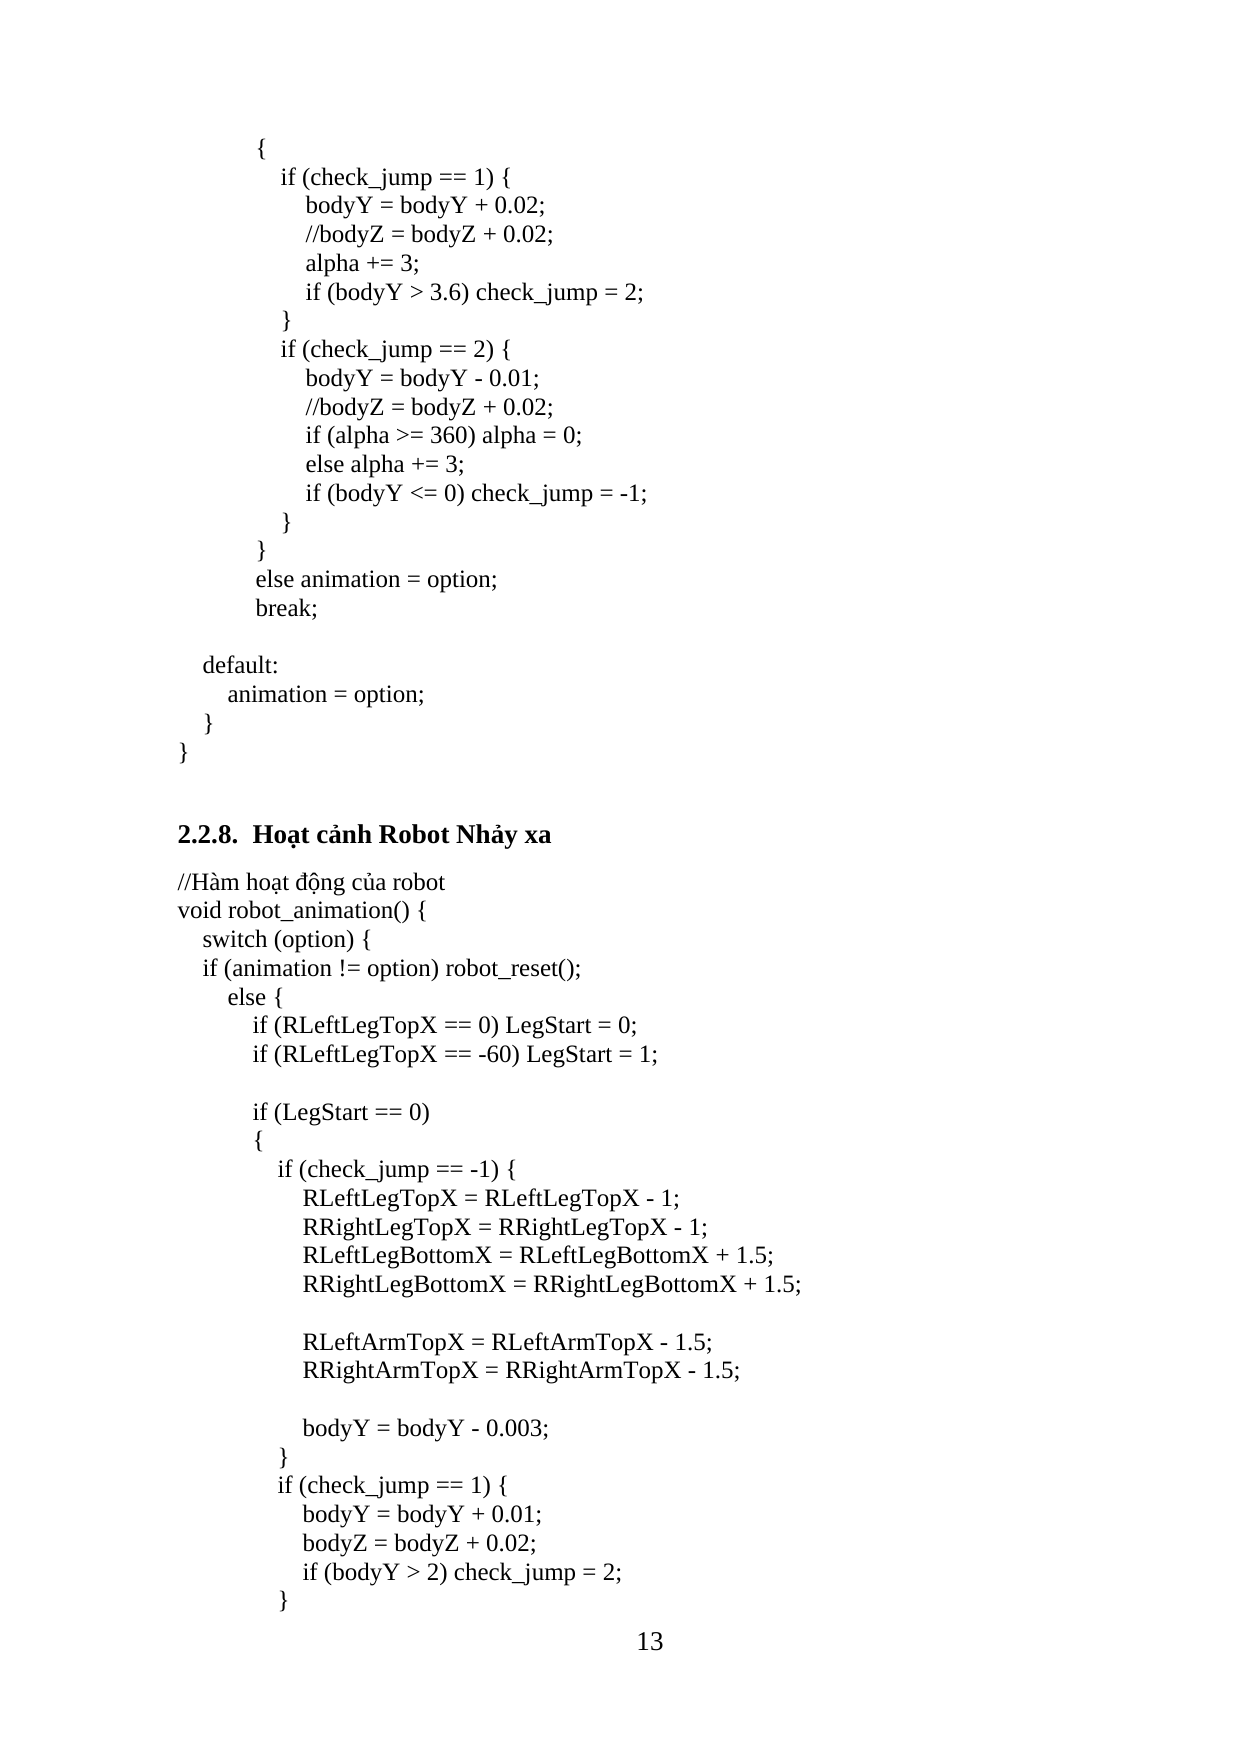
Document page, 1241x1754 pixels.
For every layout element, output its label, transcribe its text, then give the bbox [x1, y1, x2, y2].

text //bodyZ = bodyZ + 0.02; [177, 392, 1122, 420]
text bodyY = bodyY - 0.003; [177, 1413, 1122, 1442]
text if (check_jump == 1) { [177, 1470, 1122, 1499]
text RLeftArmTopX = RLeftArmTopX - 1.5; [177, 1327, 1122, 1355]
text switch (option) { [177, 924, 1122, 953]
text void robot_animation() { [177, 895, 1122, 924]
text } [177, 1585, 1122, 1614]
text if (bodyY <= 0) check_jump = -1; [177, 478, 1122, 507]
text RLeftLegBottomX = RLeftLegBottomX + 1.5; [177, 1240, 1122, 1269]
text } [177, 737, 1122, 765]
text //Hàm hoạt động của robot [177, 867, 1122, 895]
text else animation = option; [177, 564, 1122, 593]
text alpha += 3; [177, 248, 1122, 277]
text if (RLeftLegTopX == -60) LegStart = 1; [177, 1039, 1122, 1068]
text break; [177, 593, 1122, 622]
text if (RLeftLegTopX == 0) LegStart = 0; [177, 1010, 1122, 1039]
text bodyY = bodyY + 0.01; [177, 1499, 1122, 1528]
text if (LegStart == 0) [177, 1097, 1122, 1125]
text //bodyZ = bodyZ + 0.02; [177, 219, 1122, 248]
text } [177, 708, 1122, 737]
text bodyY = bodyY - 0.01; [177, 363, 1122, 392]
text if (check_jump == -1) { [177, 1154, 1122, 1183]
text if (check_jump == 1) { [177, 162, 1122, 190]
text } [177, 1442, 1122, 1470]
text else { [177, 982, 1122, 1010]
text bodyZ = bodyZ + 0.02; [177, 1528, 1122, 1557]
text RRightLegTopX = RRightLegTopX - 1; [177, 1212, 1122, 1240]
text } [177, 507, 1122, 535]
subtitle Hoạt cảnh Robot Nhảy xa [177, 818, 1122, 849]
text if (bodyY > 2) check_jump = 2; [177, 1557, 1122, 1585]
text { [177, 1125, 1122, 1154]
text if (bodyY > 3.6) check_jump = 2; [177, 277, 1122, 305]
text { [177, 133, 1122, 162]
text else alpha += 3; [177, 449, 1122, 478]
text RRightArmTopX = RRightArmTopX - 1.5; [177, 1355, 1122, 1384]
text } [177, 535, 1122, 564]
text default: [177, 650, 1122, 679]
text RRightLegBottomX = RRightLegBottomX + 1.5; [177, 1269, 1122, 1298]
text animation = option; [177, 679, 1122, 708]
text } [177, 305, 1122, 334]
text if (alpha >= 360) alpha = 0; [177, 420, 1122, 449]
text RLeftLegTopX = RLeftLegTopX - 1; [177, 1183, 1122, 1212]
text if (animation != option) robot_reset(); [177, 953, 1122, 982]
text if (check_jump == 2) { [177, 334, 1122, 363]
text bodyY = bodyY + 0.02; [177, 190, 1122, 219]
